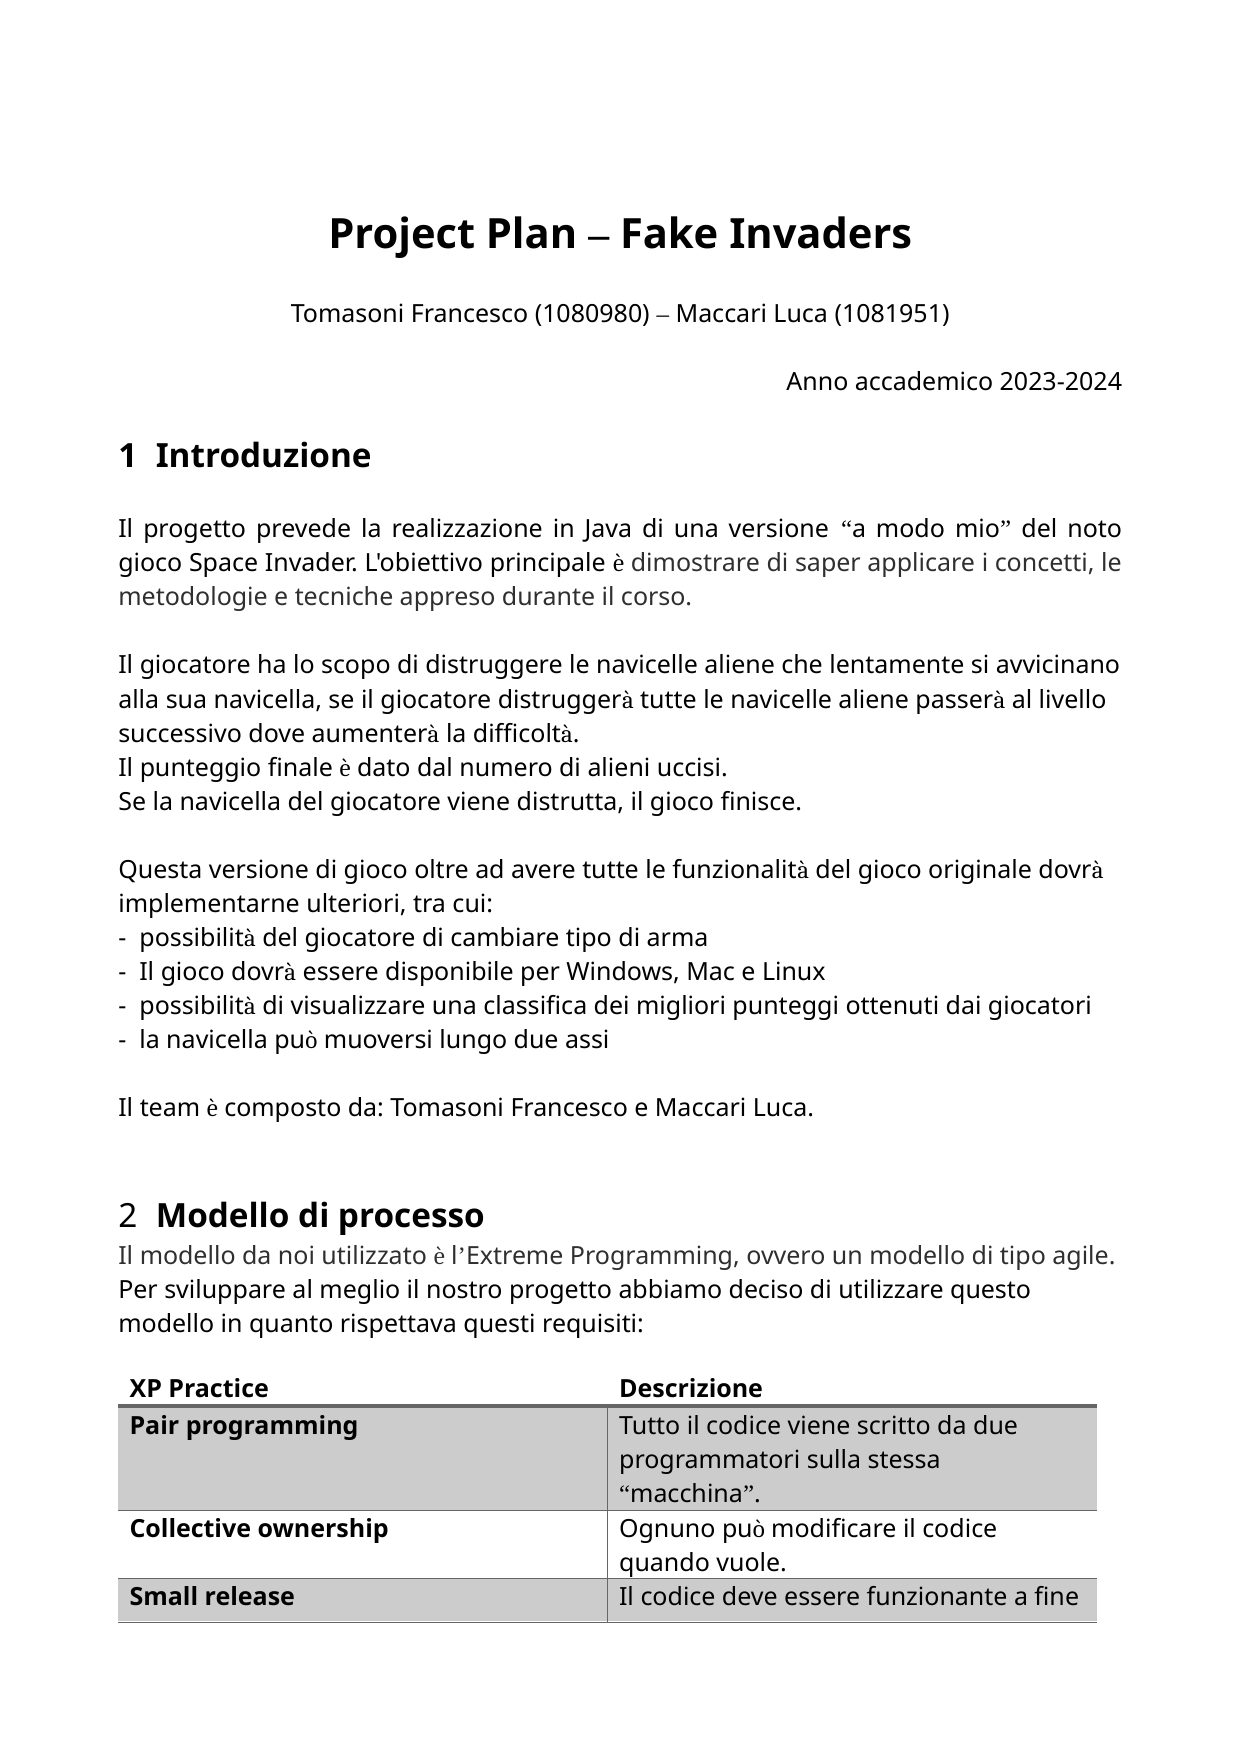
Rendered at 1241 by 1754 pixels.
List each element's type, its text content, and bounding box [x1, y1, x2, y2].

text - possibilità di visualizzare una classifica dei migliori punteggi ottenuti dai giocatori [118, 988, 1122, 1022]
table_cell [608, 1579, 1097, 1621]
table_cell Small release [118, 1579, 607, 1621]
text Questa versione di gioco oltre ad avere tutte le funzionalità del gioco originale dovrà implementarne ulteriori, tra cui: [118, 852, 1122, 920]
table_header Descrizione [608, 1370, 1097, 1404]
list Introduzione [118, 431, 1122, 477]
text Project Plan – Fake Invaders [118, 204, 1122, 261]
text Il team è composto da: Tomasoni Francesco e Maccari Luca. [118, 1090, 1122, 1124]
text - possibilità del giocatore di cambiare tipo di arma [118, 920, 1122, 954]
text Il progetto prevede la realizzazione in Java di una versione “a modo mio” del noto gioco Space Invader. L'obiettivo principale è dimostrare di saper applicare i concetti, le metodologie e tecniche appreso durante il corso. [118, 511, 1122, 613]
text - Il gioco dovrà essere disponibile per Windows, Mac e Linux [118, 954, 1122, 988]
table_cell Ognuno può modificare il codice quando vuole. [608, 1511, 1097, 1578]
text Anno accademico 2023-2024 [118, 363, 1122, 397]
table_header XP Practice [118, 1370, 608, 1404]
text Il modello da noi utilizzato è l’Extreme Programming, ovvero un modello di tipo agile. Per sviluppare al meglio il nostro progetto abbiamo deciso di utilizzare questo modello in quanto rispettava questi requisiti: [118, 1238, 1122, 1340]
text Se la navicella del giocatore viene distrutta, il gioco finisce. [118, 783, 1122, 817]
text - la navicella può muoversi lungo due assi [118, 1022, 1122, 1056]
table_cell Tutto il codice viene scritto da due programmatori sulla stessa “macchina”. [608, 1408, 1097, 1510]
table_cell Collective ownership [118, 1511, 607, 1578]
text Il punteggio finale è dato dal numero di alieni uccisi. [118, 749, 1122, 783]
text Tomasoni Francesco (1080980) – Maccari Luca (1081951) [118, 295, 1122, 329]
list Modello di processo [118, 1192, 1122, 1238]
text Il giocatore ha lo scopo di distruggere le navicelle aliene che lentamente si avvicinano alla sua navicella, se il giocatore distruggerà tutte le navicelle aliene passerà al livello successivo dove aumenterà la difficoltà. [118, 647, 1122, 749]
table_cell Pair programming [118, 1408, 607, 1510]
